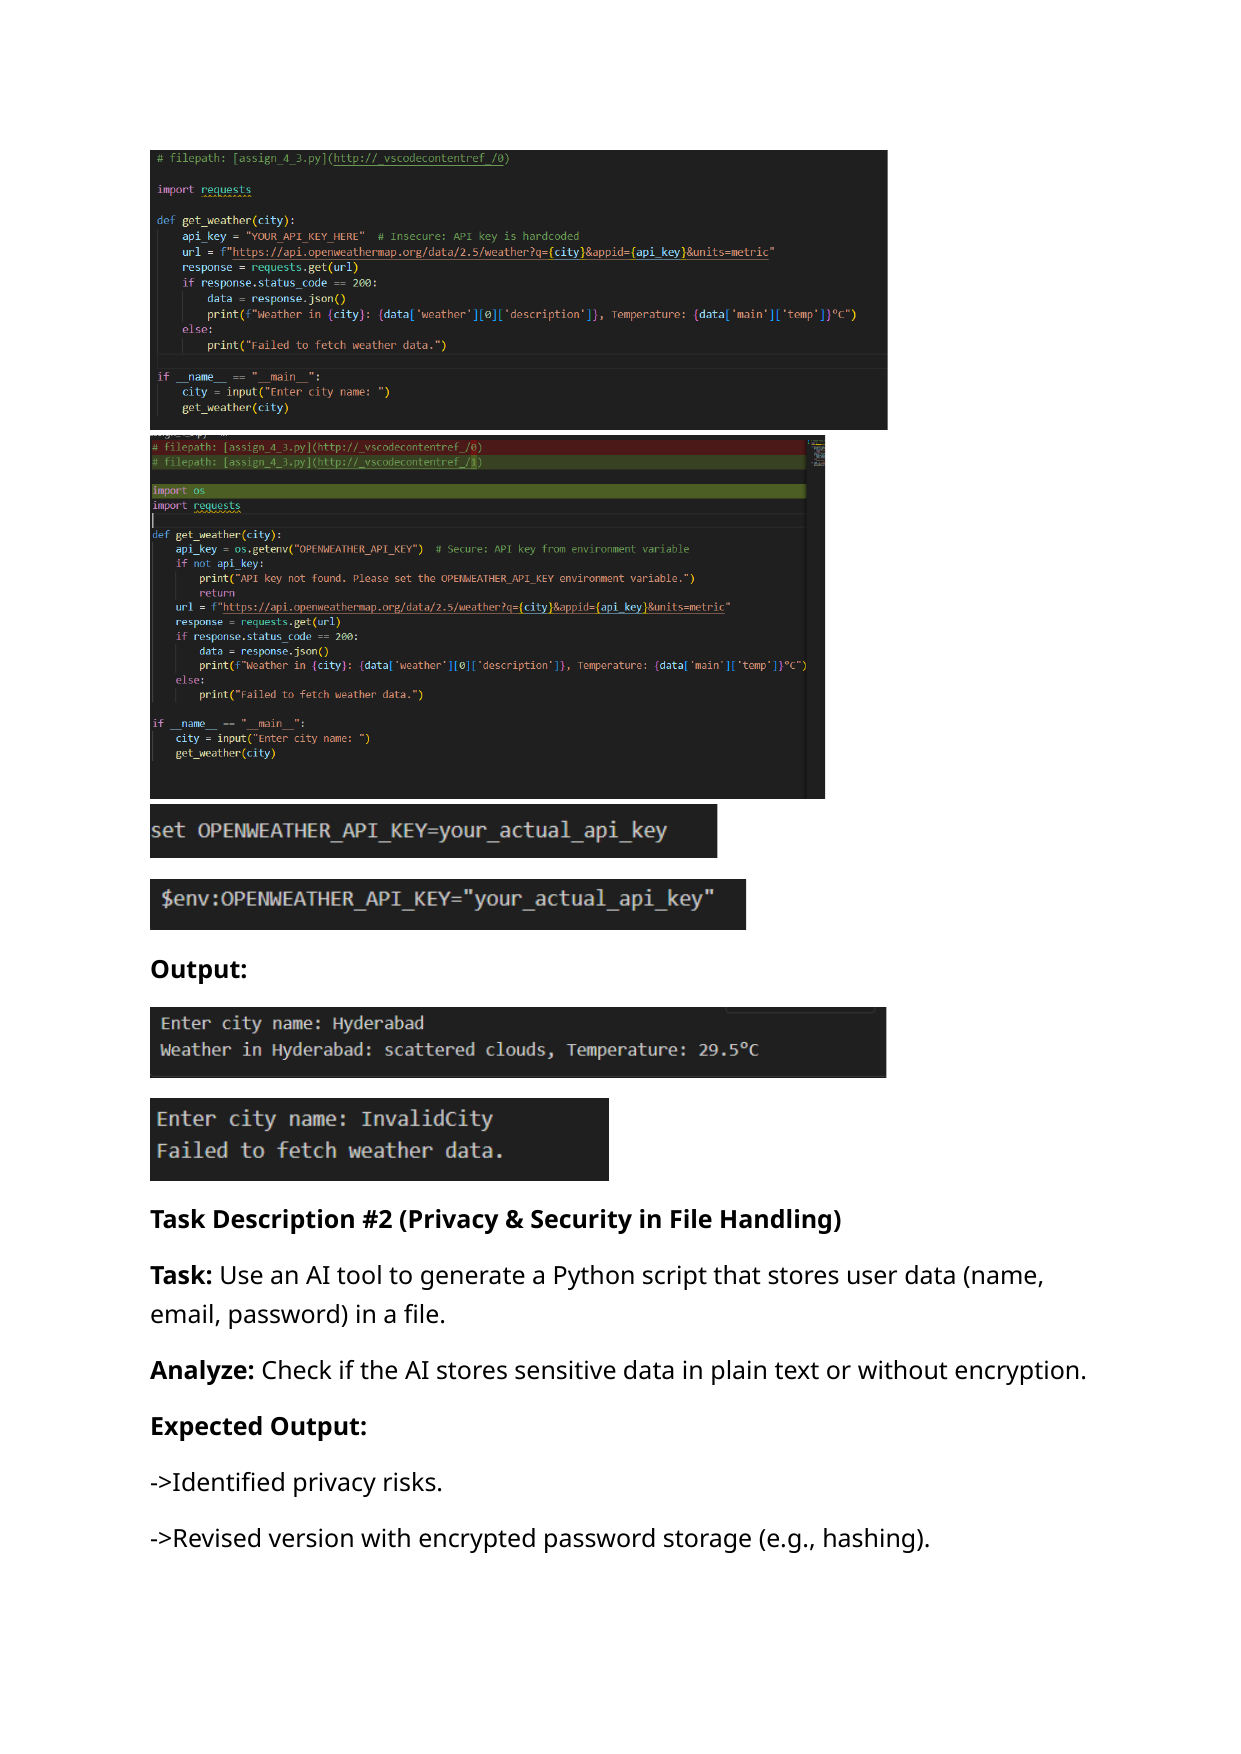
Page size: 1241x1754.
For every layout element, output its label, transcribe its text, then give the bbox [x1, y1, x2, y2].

picture [150, 435, 826, 799]
text Expected Output: [150, 1409, 1090, 1443]
picture [150, 1007, 887, 1078]
picture [150, 804, 718, 858]
text Output: [150, 951, 1090, 985]
text Task Description #2 (Privacy & Security in File Handling) [150, 1202, 1090, 1236]
picture [150, 879, 747, 930]
text ->Identified privacy risks. [150, 1464, 1090, 1498]
picture [150, 150, 888, 430]
text Analyze: Check if the AI stores sensitive data in plain text or without encryption. [150, 1353, 1090, 1387]
picture [150, 1098, 609, 1181]
text Task: Use an AI tool to generate a Python script that stores user data (name, email, password) in a file. [150, 1258, 1090, 1331]
text ->Revised version with encrypted password storage (e.g., hashing). [150, 1520, 1090, 1554]
